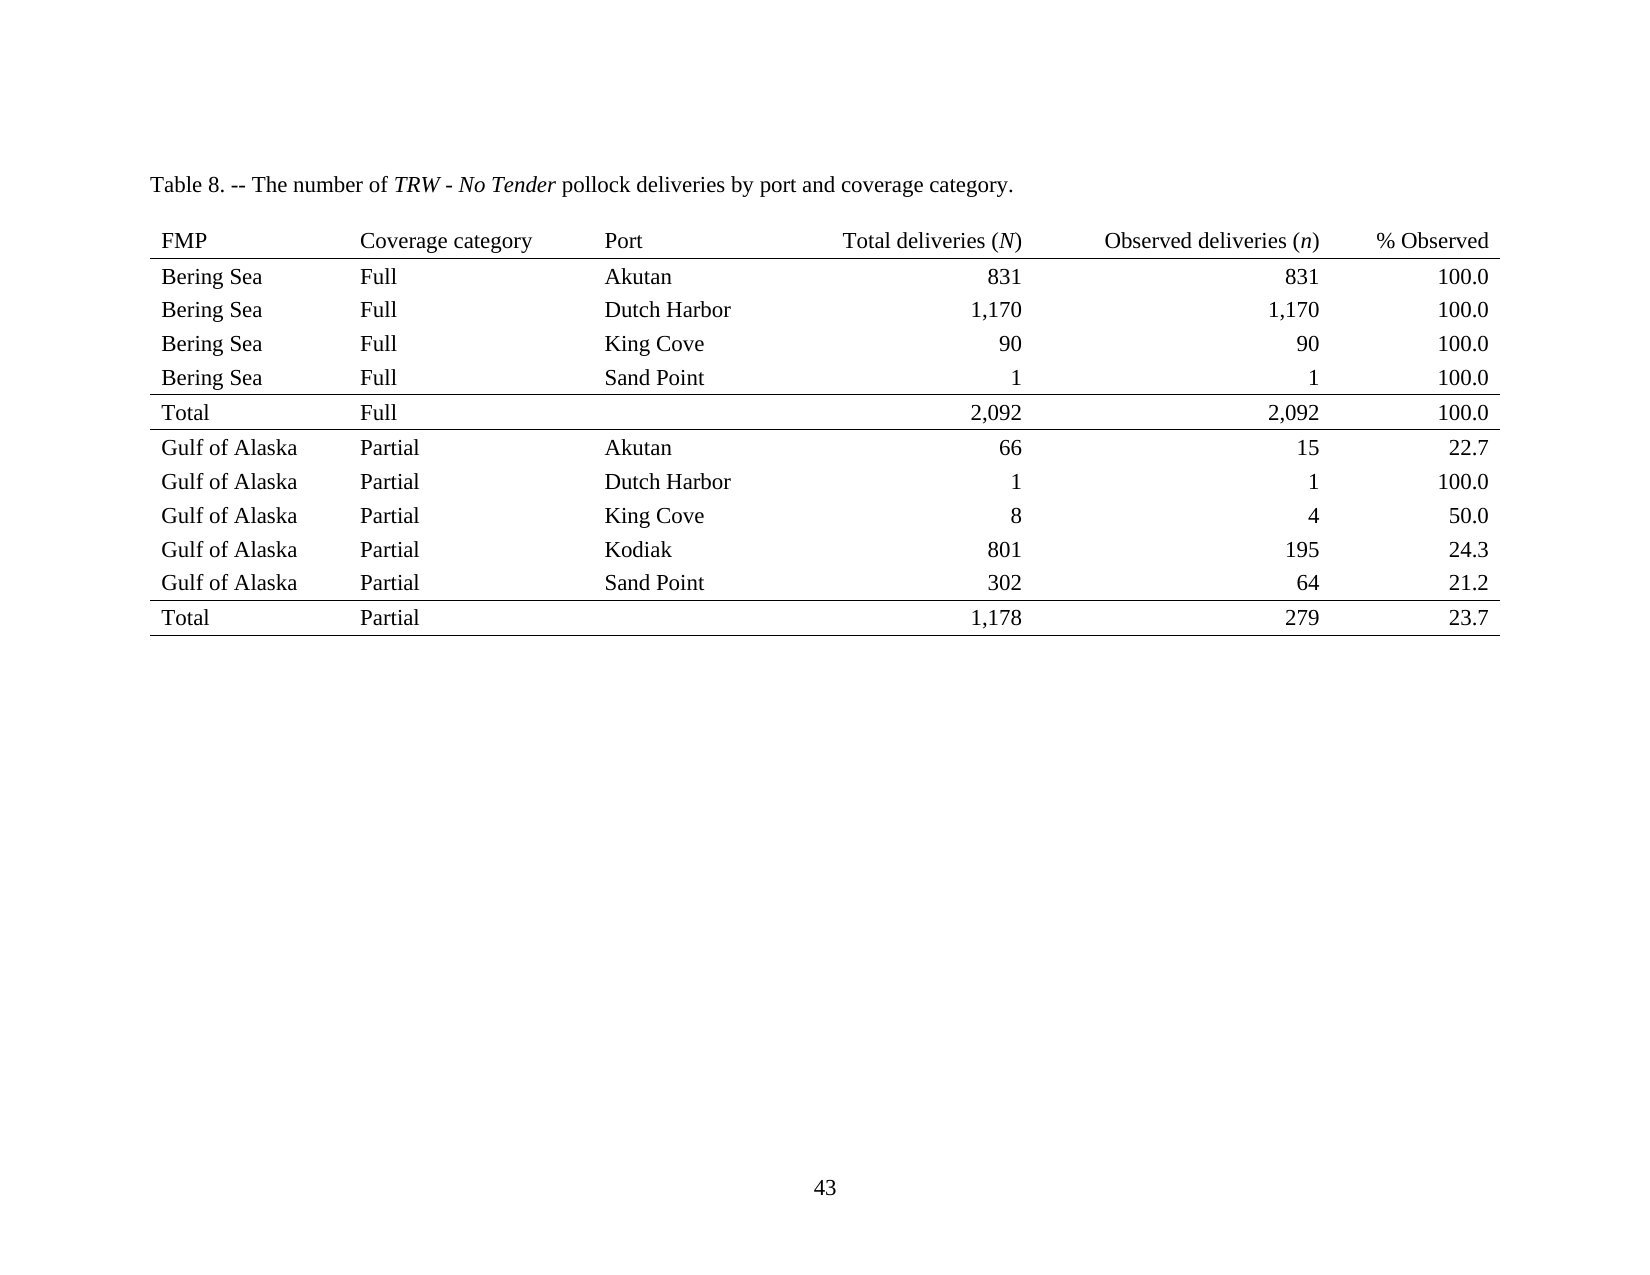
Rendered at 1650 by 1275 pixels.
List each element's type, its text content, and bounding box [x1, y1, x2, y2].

table_cell 831 [1033, 259, 1331, 293]
table_cell Partial [349, 430, 593, 464]
table_cell 1 [1033, 361, 1331, 394]
table_cell 100.0 [1331, 293, 1500, 327]
table_cell 100.0 [1331, 464, 1500, 498]
table_cell 831 [780, 259, 1033, 293]
table_header % Observed [1331, 224, 1500, 257]
table_cell 22.7 [1331, 430, 1500, 464]
table_cell Sand Point [593, 566, 780, 599]
table_cell [593, 601, 780, 634]
table_cell 100.0 [1331, 395, 1500, 429]
table_cell Total [150, 601, 349, 634]
table_cell Akutan [593, 430, 780, 464]
table_cell Gulf of Alaska [150, 430, 349, 464]
table_cell 195 [1033, 532, 1331, 566]
table_cell Partial [349, 601, 593, 634]
table_cell 1 [780, 464, 1033, 498]
table_cell Sand Point [593, 361, 780, 394]
table_cell 90 [1033, 327, 1331, 361]
table_cell 66 [780, 430, 1033, 464]
table_cell Bering Sea [150, 327, 349, 361]
table_header FMP [150, 224, 349, 257]
table_cell 1,170 [1033, 293, 1331, 327]
table_cell 2,092 [780, 395, 1033, 429]
table_cell Gulf of Alaska [150, 498, 349, 532]
table_cell 23.7 [1331, 601, 1500, 634]
table_header Coverage category [349, 224, 593, 257]
table_cell 8 [780, 498, 1033, 532]
table_header Total deliveries (N) [780, 224, 1033, 257]
table_cell 24.3 [1331, 532, 1500, 566]
table_cell [593, 395, 780, 429]
table_cell 801 [780, 532, 1033, 566]
table_cell Akutan [593, 259, 780, 293]
table_cell Full [349, 259, 593, 293]
subtitle Table 8. -- The number of TRW - No Tender pollock deliveries by port and coverage category. [150, 171, 1500, 197]
table_cell Bering Sea [150, 361, 349, 394]
table_cell 1 [780, 361, 1033, 394]
table_cell 15 [1033, 430, 1331, 464]
table_cell Dutch Harbor [593, 293, 780, 327]
table_cell 302 [780, 566, 1033, 599]
table_header Port [593, 224, 780, 257]
table_cell 21.2 [1331, 566, 1500, 599]
table_cell Gulf of Alaska [150, 464, 349, 498]
table_cell Gulf of Alaska [150, 566, 349, 599]
table_cell 1 [1033, 464, 1331, 498]
table_cell 100.0 [1331, 259, 1500, 293]
table_cell 1,178 [780, 601, 1033, 634]
table_cell 90 [780, 327, 1033, 361]
table_cell 100.0 [1331, 361, 1500, 394]
table_cell Total [150, 395, 349, 429]
table_cell Dutch Harbor [593, 464, 780, 498]
table_cell 100.0 [1331, 327, 1500, 361]
table_cell 1,170 [780, 293, 1033, 327]
table_cell Full [349, 327, 593, 361]
table_cell Partial [349, 566, 593, 599]
table_cell Full [349, 293, 593, 327]
table_cell 4 [1033, 498, 1331, 532]
table_cell Bering Sea [150, 293, 349, 327]
table_cell Full [349, 395, 593, 429]
table_cell Kodiak [593, 532, 780, 566]
table_cell 279 [1033, 601, 1331, 634]
table_cell Gulf of Alaska [150, 532, 349, 566]
table_cell 50.0 [1331, 498, 1500, 532]
table_cell Partial [349, 532, 593, 566]
table_cell Partial [349, 498, 593, 532]
table_cell King Cove [593, 498, 780, 532]
table_cell 2,092 [1033, 395, 1331, 429]
table_cell Partial [349, 464, 593, 498]
table_cell 64 [1033, 566, 1331, 599]
table_cell Full [349, 361, 593, 394]
table_cell Bering Sea [150, 259, 349, 293]
table_header Observed deliveries (n) [1033, 224, 1331, 257]
table_cell King Cove [593, 327, 780, 361]
